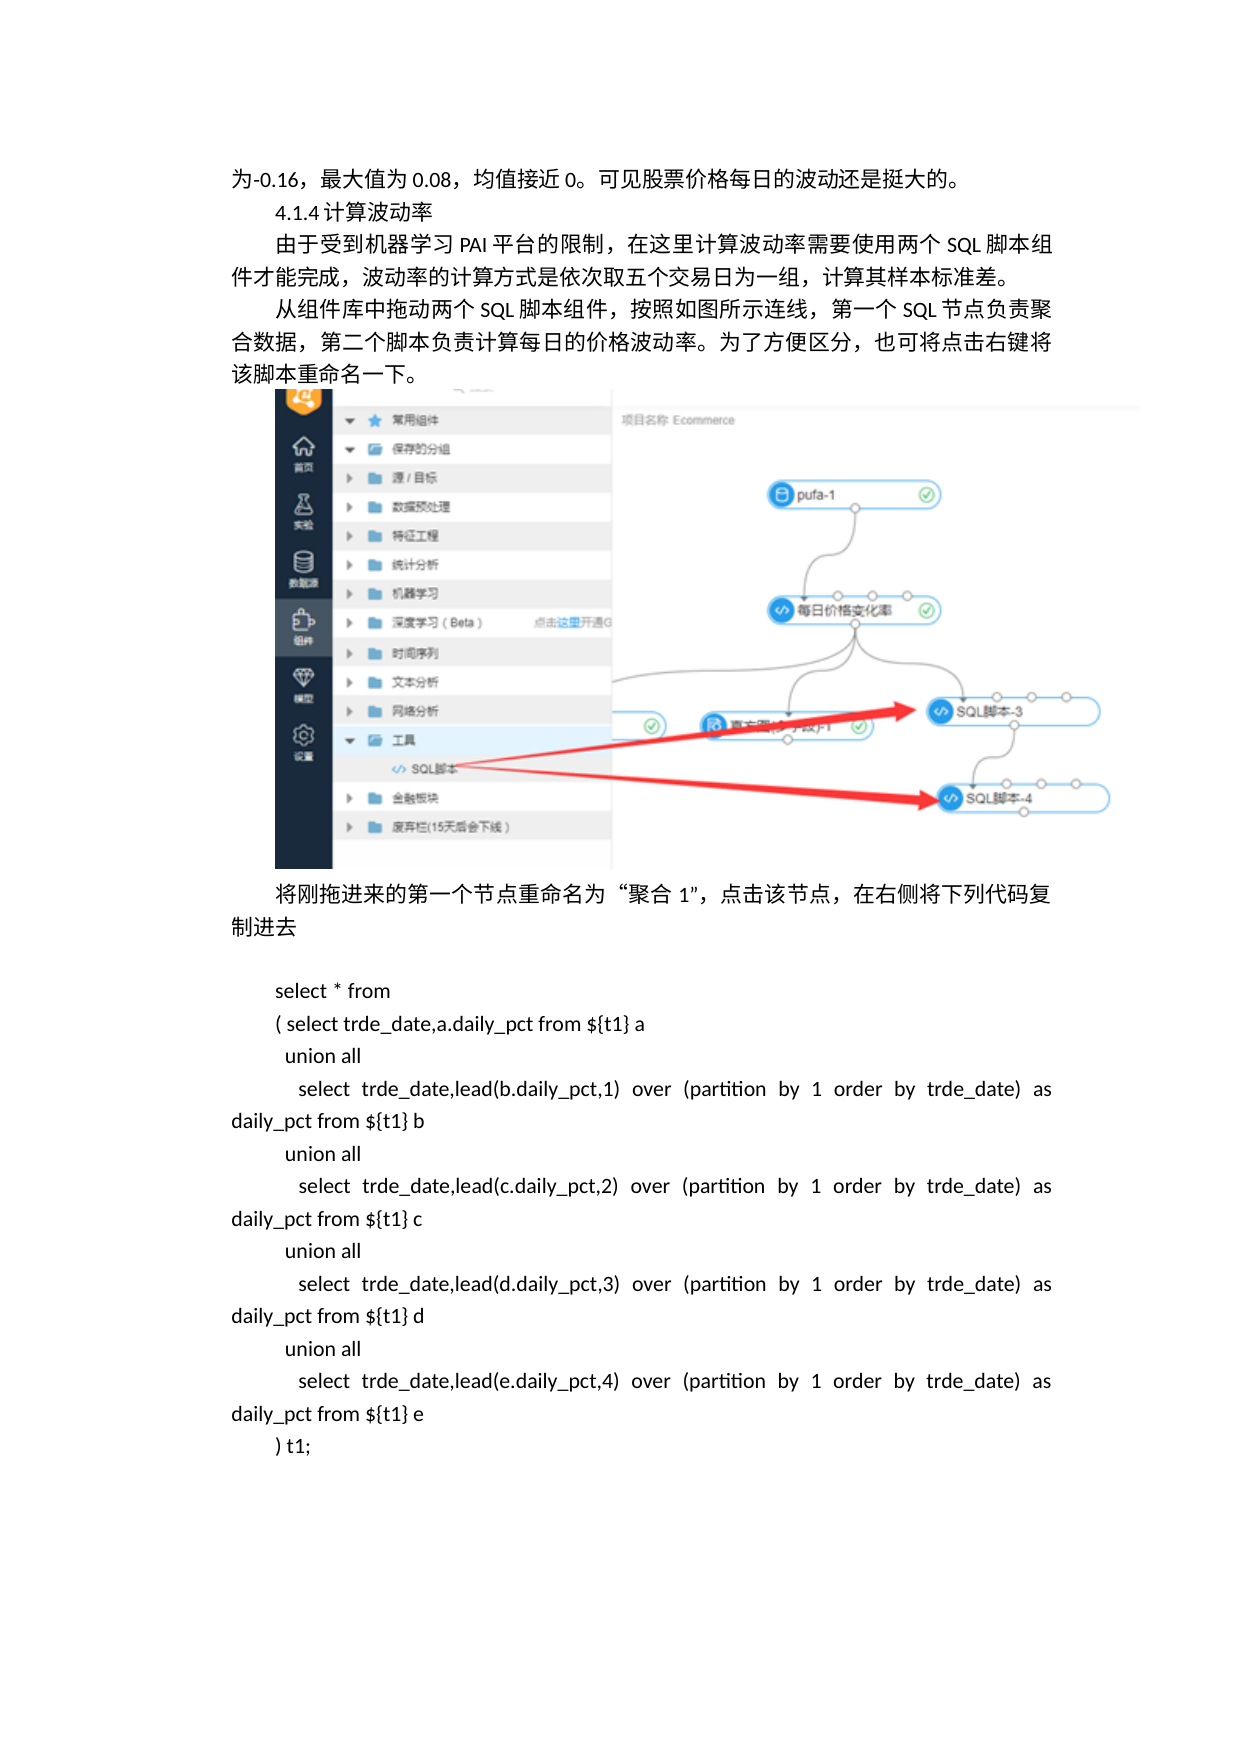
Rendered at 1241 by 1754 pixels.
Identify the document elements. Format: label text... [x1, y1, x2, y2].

list select trde_date,lead(d.daily_pct,3) over (partition by 1 order by trde_date) as daily_pct from ${t1} d [231, 1267, 1053, 1332]
list union all [231, 1039, 1053, 1072]
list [231, 162, 1053, 194]
list ) t1; [231, 1429, 1053, 1462]
list select trde_date,lead(b.daily_pct,1) over (partition by 1 order by trde_date) as daily_pct from ${t1} b [231, 1072, 1053, 1137]
list select trde_date,lead(e.daily_pct,4) over (partition by 1 order by trde_date) as daily_pct from ${t1} e [231, 1364, 1053, 1429]
list union all [231, 1234, 1053, 1267]
list ( select trde_date,a.daily_pct from ${t1} a [231, 1007, 1053, 1039]
list 将刚拖进来的第一个节点重命名为“聚合1”，点击该节点，在右侧将下列代码复制进去 [231, 877, 1053, 942]
list union all [231, 1332, 1053, 1364]
list 从组件库中拖动两个SQL脚本组件，按照如图所示连线，第一个SQL节点负责聚合数据，第二个脚本负责计算每日的价格波动率。为了方便区分，也可将点击右键将该脚本重命名一下。 [231, 292, 1053, 389]
picture [275, 389, 1140, 869]
list 4.1.4计算波动率 [231, 194, 1053, 227]
list union all [231, 1137, 1053, 1169]
list 由于受到机器学习PAI平台的限制，在这里计算波动率需要使用两个SQL脚本组件才能完成，波动率的计算方式是依次取五个交易日为一组，计算其样本标准差。 [231, 227, 1053, 292]
list select * from [231, 974, 1053, 1007]
list select trde_date,lead(c.daily_pct,2) over (partition by 1 order by trde_date) as daily_pct from ${t1} c [231, 1169, 1053, 1234]
